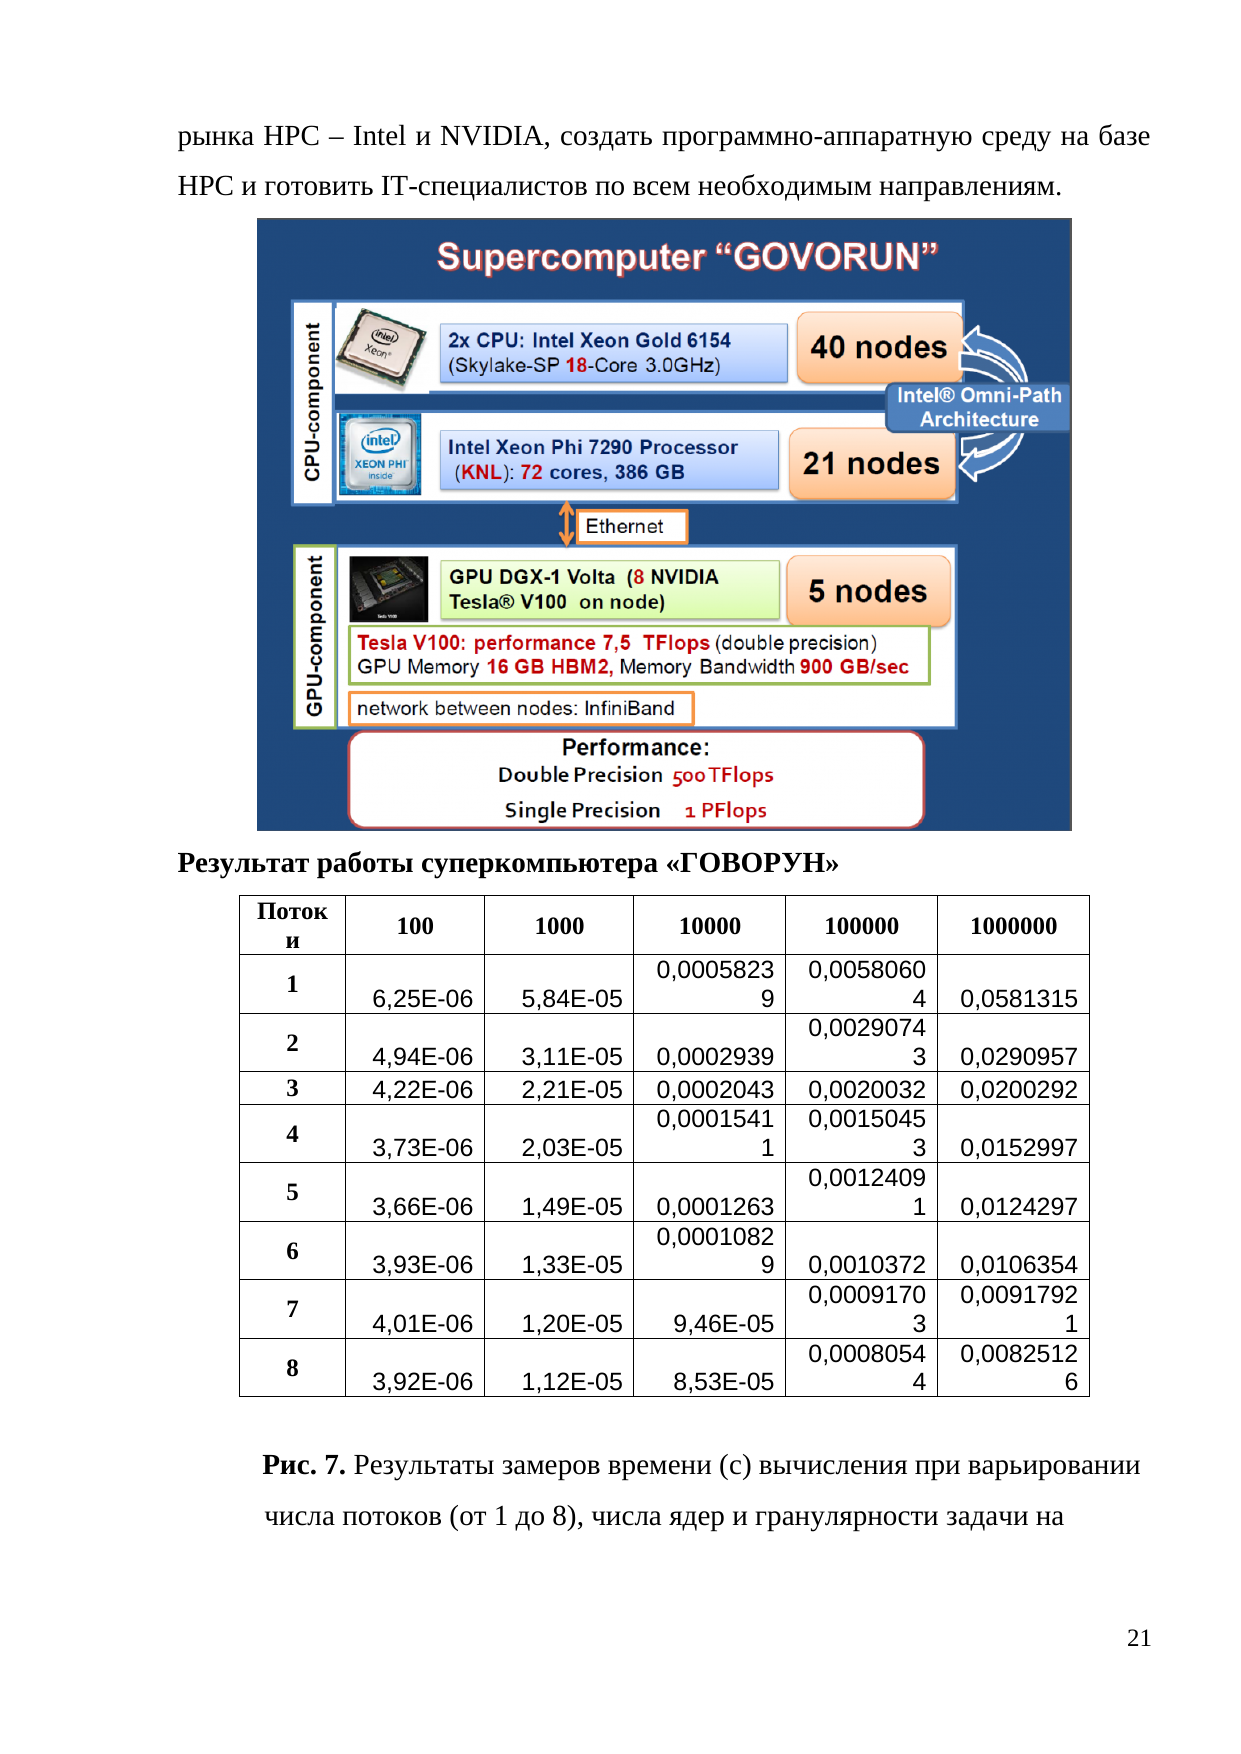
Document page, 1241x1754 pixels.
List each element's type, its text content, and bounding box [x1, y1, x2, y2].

table_cell 0,0002939 [634, 1014, 785, 1071]
text Рис. 7. Результаты замеров времени (c) вычисления при варьировании числа потоков (от 1 до 8), числа ядер и гранулярности задачи на [177, 1447, 1152, 1531]
table_cell 0,0106354 [938, 1222, 1089, 1279]
table_cell 0,00290743 [786, 1014, 937, 1071]
table_header 10000 [634, 896, 785, 954]
table_cell 0,00150453 [786, 1105, 937, 1162]
table_cell 5 [240, 1163, 345, 1221]
table_cell 1,33E-05 [485, 1222, 633, 1279]
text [177, 118, 1152, 202]
table_cell 8,53E-05 [634, 1339, 785, 1396]
picture [257, 218, 1072, 831]
table_cell 0,0290957 [938, 1014, 1089, 1071]
table_header 100 [346, 896, 484, 954]
table_cell 2 [240, 1014, 345, 1071]
table_cell 4,01E-06 [346, 1280, 484, 1338]
table_cell 0,0152997 [938, 1105, 1089, 1162]
table_header 1000 [485, 896, 633, 954]
table_cell 0,00091703 [786, 1280, 937, 1338]
table_cell 4 [240, 1105, 345, 1162]
table_cell 3,92E-06 [346, 1339, 484, 1396]
table_cell 1,20E-05 [485, 1280, 633, 1338]
table_cell 0,00124091 [786, 1163, 937, 1221]
table_cell 0,00015411 [634, 1105, 785, 1162]
table_cell 0,00058239 [634, 955, 785, 1012]
table_cell 4,94E-06 [346, 1014, 484, 1071]
table_cell 0,0002043 [634, 1072, 785, 1103]
table_cell 0,00917921 [938, 1280, 1089, 1338]
table_cell 3 [240, 1072, 345, 1103]
table_cell 3,73E-06 [346, 1105, 484, 1162]
table_cell 0,0200292 [938, 1072, 1089, 1103]
table_cell 0,00580604 [786, 955, 937, 1012]
table_cell 2,21E-05 [485, 1072, 633, 1103]
table_cell 1,49E-05 [485, 1163, 633, 1221]
table_cell 1 [240, 955, 345, 1012]
table_cell 3,11E-05 [485, 1014, 633, 1071]
table_cell 0,0581315 [938, 955, 1089, 1012]
table_header Потоки [240, 896, 345, 954]
table_cell 5,84E-05 [485, 955, 633, 1012]
table_cell 4,22E-06 [346, 1072, 484, 1103]
table_cell 6 [240, 1222, 345, 1279]
table_cell 0,00010829 [634, 1222, 785, 1279]
table_cell 0,00080544 [786, 1339, 937, 1396]
table_cell 3,66E-06 [346, 1163, 484, 1221]
table_cell 3,93E-06 [346, 1222, 484, 1279]
text Результат работы суперкомпьютера «ГОВОРУН» [177, 845, 1152, 878]
table_cell 0,0001263 [634, 1163, 785, 1221]
table_header 1000000 [938, 896, 1089, 954]
table_cell 0,00825126 [938, 1339, 1089, 1396]
table_cell 7 [240, 1280, 345, 1338]
table_cell 0,0010372 [786, 1222, 937, 1279]
table_cell 6,25E-06 [346, 955, 484, 1012]
table_cell 9,46E-05 [634, 1280, 785, 1338]
table_cell 0,0124297 [938, 1163, 1089, 1221]
table_header 100000 [786, 896, 937, 954]
table_cell 8 [240, 1339, 345, 1396]
table_cell 0,0020032 [786, 1072, 937, 1103]
table_cell 1,12E-05 [485, 1339, 633, 1396]
table_cell 2,03E-05 [485, 1105, 633, 1162]
